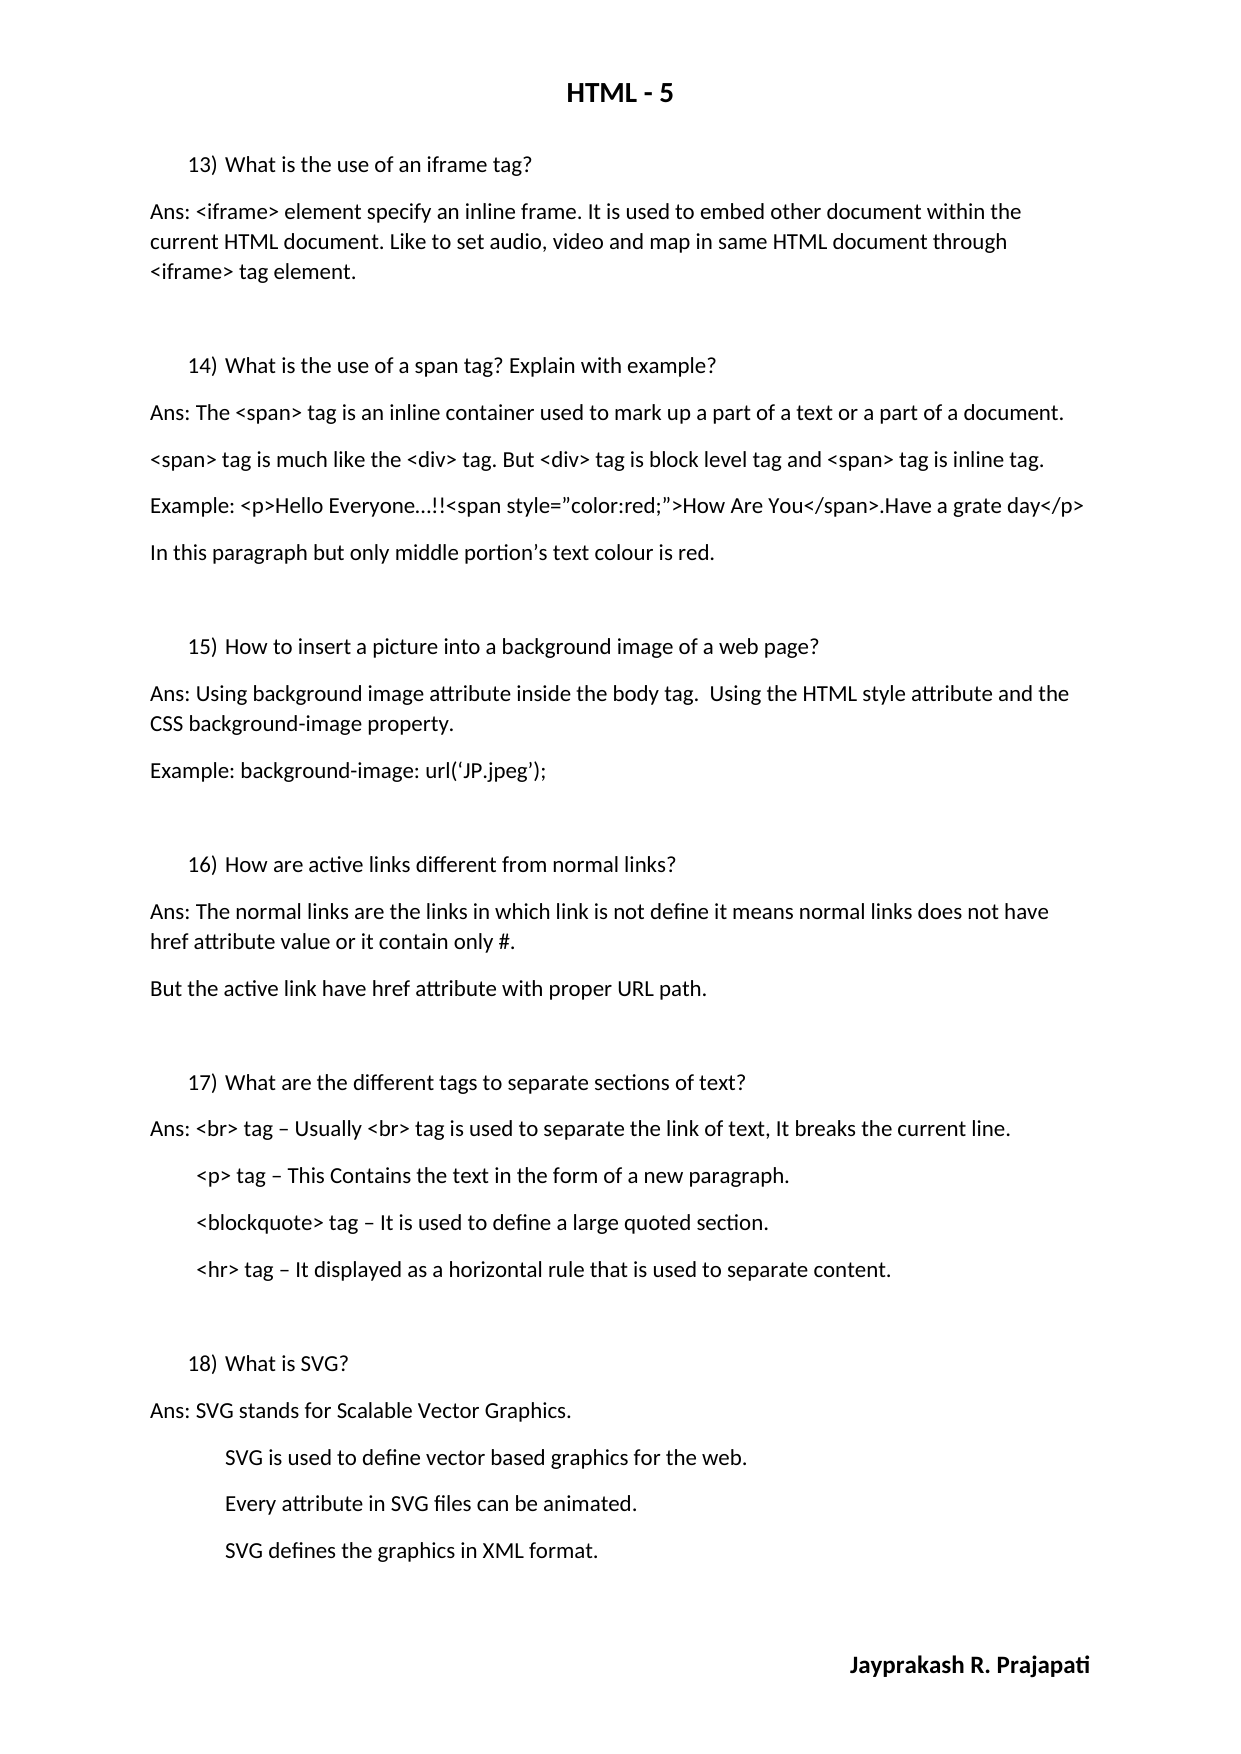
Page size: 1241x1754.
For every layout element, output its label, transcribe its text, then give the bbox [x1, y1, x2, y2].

text Ans: <iframe> element specify an inline frame. It is used to embed other document within the current HTML document. Like to set audio, video and map in same HTML document through <iframe> tag element. [150, 197, 1090, 285]
text Ans: SVG stands for Scalable Vector Graphics. [150, 1396, 1090, 1424]
text SVG defines the graphics in XML format. [150, 1536, 1090, 1564]
text <blockquote> tag – It is used to define a large quoted section. [150, 1208, 1090, 1236]
text Every attribute in SVG files can be animated. [150, 1489, 1090, 1518]
text In this paragraph but only middle portion’s text colour is red. [150, 538, 1090, 567]
text Ans: The normal links are the links in which link is not define it means normal links does not have href attribute value or it contain only #. [150, 897, 1090, 955]
list What is the use of an iframe tag? [187, 150, 1090, 178]
text <p> tag – This Contains the text in the form of a new paragraph. [150, 1161, 1090, 1189]
text Example: <p>Hello Everyone…!!<span style=”color:red;”>How Are You</span>.Have a grate day</p> [150, 492, 1090, 520]
list What is SVG? [187, 1349, 1090, 1377]
text But the active link have href attribute with proper URL path. [150, 974, 1090, 1002]
text Example: background-image: url(‘JP.jpeg’); [150, 756, 1090, 784]
text Ans: Using background image attribute inside the body tag. Using the HTML style attribute and the CSS background-image property. [150, 679, 1090, 737]
text Ans: The <span> tag is an inline container used to mark up a part of a text or a part of a document. [150, 398, 1090, 426]
list How to insert a picture into a background image of a web page? [187, 632, 1090, 660]
list What are the different tags to separate sections of text? [187, 1068, 1090, 1096]
text <hr> tag – It displayed as a horizontal rule that is used to separate content. [150, 1255, 1090, 1283]
list How are active links different from normal links? [187, 850, 1090, 878]
text SVG is used to define vector based graphics for the web. [150, 1443, 1090, 1471]
text <span> tag is much like the <div> tag. But <div> tag is block level tag and <span> tag is inline tag. [150, 445, 1090, 473]
list What is the use of a span tag? Explain with example? [187, 351, 1090, 379]
text Ans: <br> tag – Usually <br> tag is used to separate the link of text, It breaks the current line. [150, 1114, 1090, 1143]
